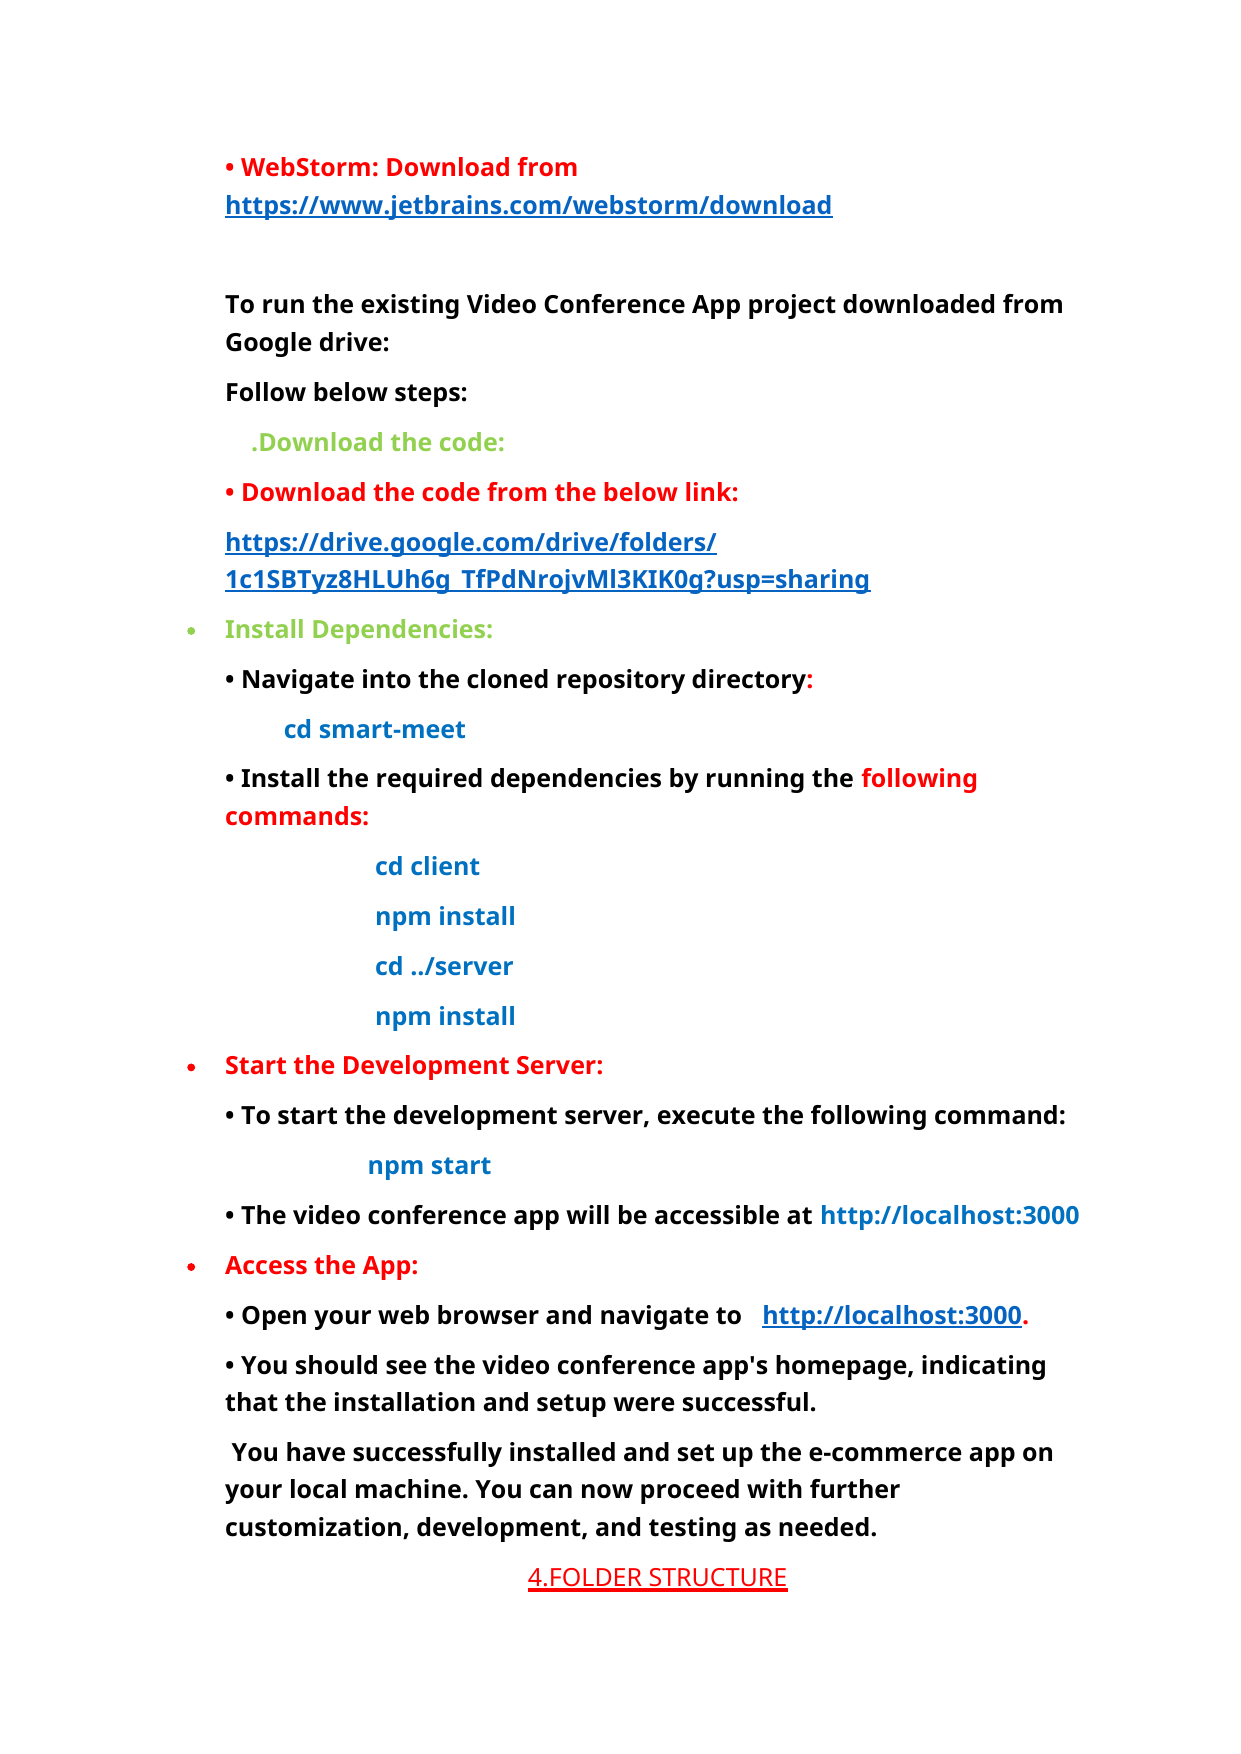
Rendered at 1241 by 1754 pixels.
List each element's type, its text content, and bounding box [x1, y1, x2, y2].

text npm install [225, 898, 1090, 932]
text 4.FOLDER STRUCTURE [225, 1559, 1090, 1593]
text To run the existing Video Conference App project downloaded from Google drive: [225, 287, 1090, 359]
text Follow below steps: [225, 374, 1090, 408]
text npm install [225, 998, 1090, 1032]
text • Download the code from the below link: [225, 474, 1090, 508]
text • WebStorm: Download from https://www.jetbrains.com/webstorm/download [225, 150, 1090, 221]
text https://drive.google.com/drive/folders/1c1SBTyz8HLUh6g_TfPdNrojvMl3KIK0g?usp=sharing [225, 524, 1090, 596]
text • You should see the video conference app's homepage, indicating that the installation and setup were successful. [225, 1347, 1090, 1419]
text cd ../server [225, 948, 1090, 982]
text cd client [225, 848, 1090, 882]
list Install Dependencies: [187, 611, 1090, 646]
text • Install the required dependencies by running the following commands: [225, 761, 1090, 833]
text • To start the development server, execute the following command: [225, 1098, 1090, 1132]
text cd smart-meet [225, 711, 1090, 745]
text • Open your web browser and navigate to http://localhost:3000. [225, 1297, 1090, 1332]
text • Navigate into the cloned repository directory: [225, 661, 1090, 695]
list Start the Development Server: [187, 1048, 1090, 1082]
text npm start [225, 1148, 1090, 1182]
text You have successfully installed and set up the e-commerce app on your local machine. You can now proceed with further customization, development, and testing as needed. [225, 1435, 1090, 1543]
text .Download the code: [225, 424, 1090, 458]
list Access the App: [187, 1248, 1090, 1282]
text • The video conference app will be accessible at http://localhost:3000 [225, 1198, 1090, 1232]
